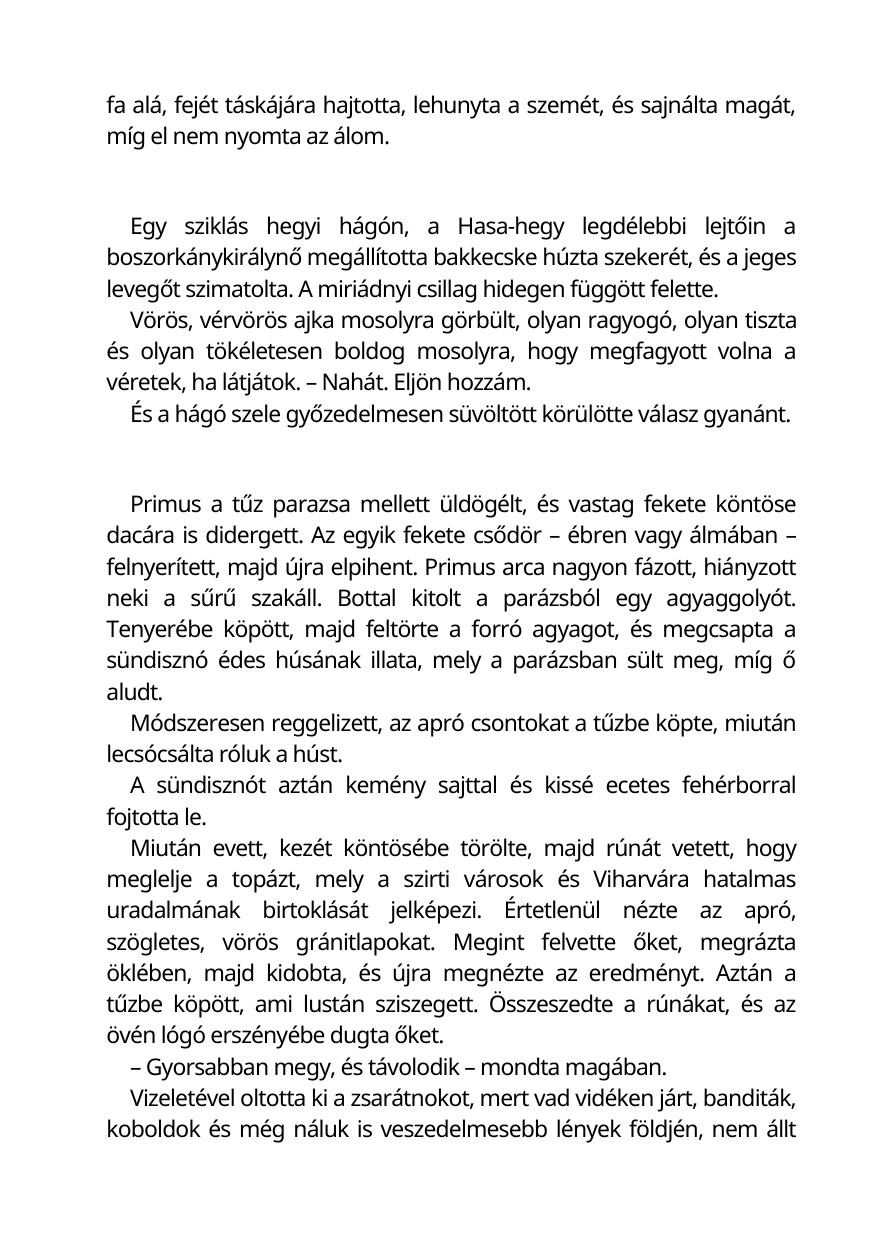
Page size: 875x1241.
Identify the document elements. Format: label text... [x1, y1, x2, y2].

text Egy sziklás hegyi hágón, a Hasa-hegy legdélebbi lejtőin a boszorkánykirálynő megállította bakkecske húzta szekerét, és a jeges levegőt szimatolta. A miriádnyi csillag hidegen függött felette. [106, 210, 797, 304]
text Primus a tűz parazsa mellett üldögélt, és vastag fekete köntöse dacára is didergett. Az egyik fekete csődör – ébren vagy álmában – felnyerített, majd újra elpihent. Primus arca nagyon fázott, hiányzott neki a sűrű szakáll. Bottal kitolt a parázsból egy agyaggolyót. Tenyerébe köpött, majd feltörte a forró agyagot, és megcsapta a sündisznó édes húsának illata, mely a parázsban sült meg, míg ő aludt. [106, 488, 797, 707]
text Módszeresen reggelizett, az apró csontokat a tűzbe köpte, miután lecsócsálta róluk a húst. [106, 707, 797, 769]
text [106, 88, 797, 151]
text A sündisznót aztán kemény sajttal és kissé ecetes fehérborral fojtotta le. [106, 769, 797, 832]
text Vörös, vérvörös ajka mosolyra görbült, olyan ragyogó, olyan tiszta és olyan tökéletesen boldog mosolyra, hogy megfagyott volna a véretek, ha látjátok. – Nahát. Eljön hozzám. [106, 304, 797, 398]
text – Gyorsabban megy, és távolodik – mondta magában. [106, 1050, 797, 1082]
text És a hágó szele győzedelmesen süvöltött körülötte válasz gyanánt. [106, 398, 797, 429]
text Miután evett, kezét köntösébe törölte, majd rúnát vetett, hogy meglelje a topázt, mely a szirti városok és Viharvára hatalmas uradalmának birtoklását jelképezi. Értetlenül nézte az apró, szögletes, vörös gránitlapokat. Megint felvette őket, megrázta öklében, majd kidobta, és újra megnézte az eredményt. Aztán a tűzbe köpött, ami lustán sziszegett. Összeszedte a rúnákat, és az övén lógó erszényébe dugta őket. [106, 832, 797, 1050]
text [106, 1082, 797, 1144]
